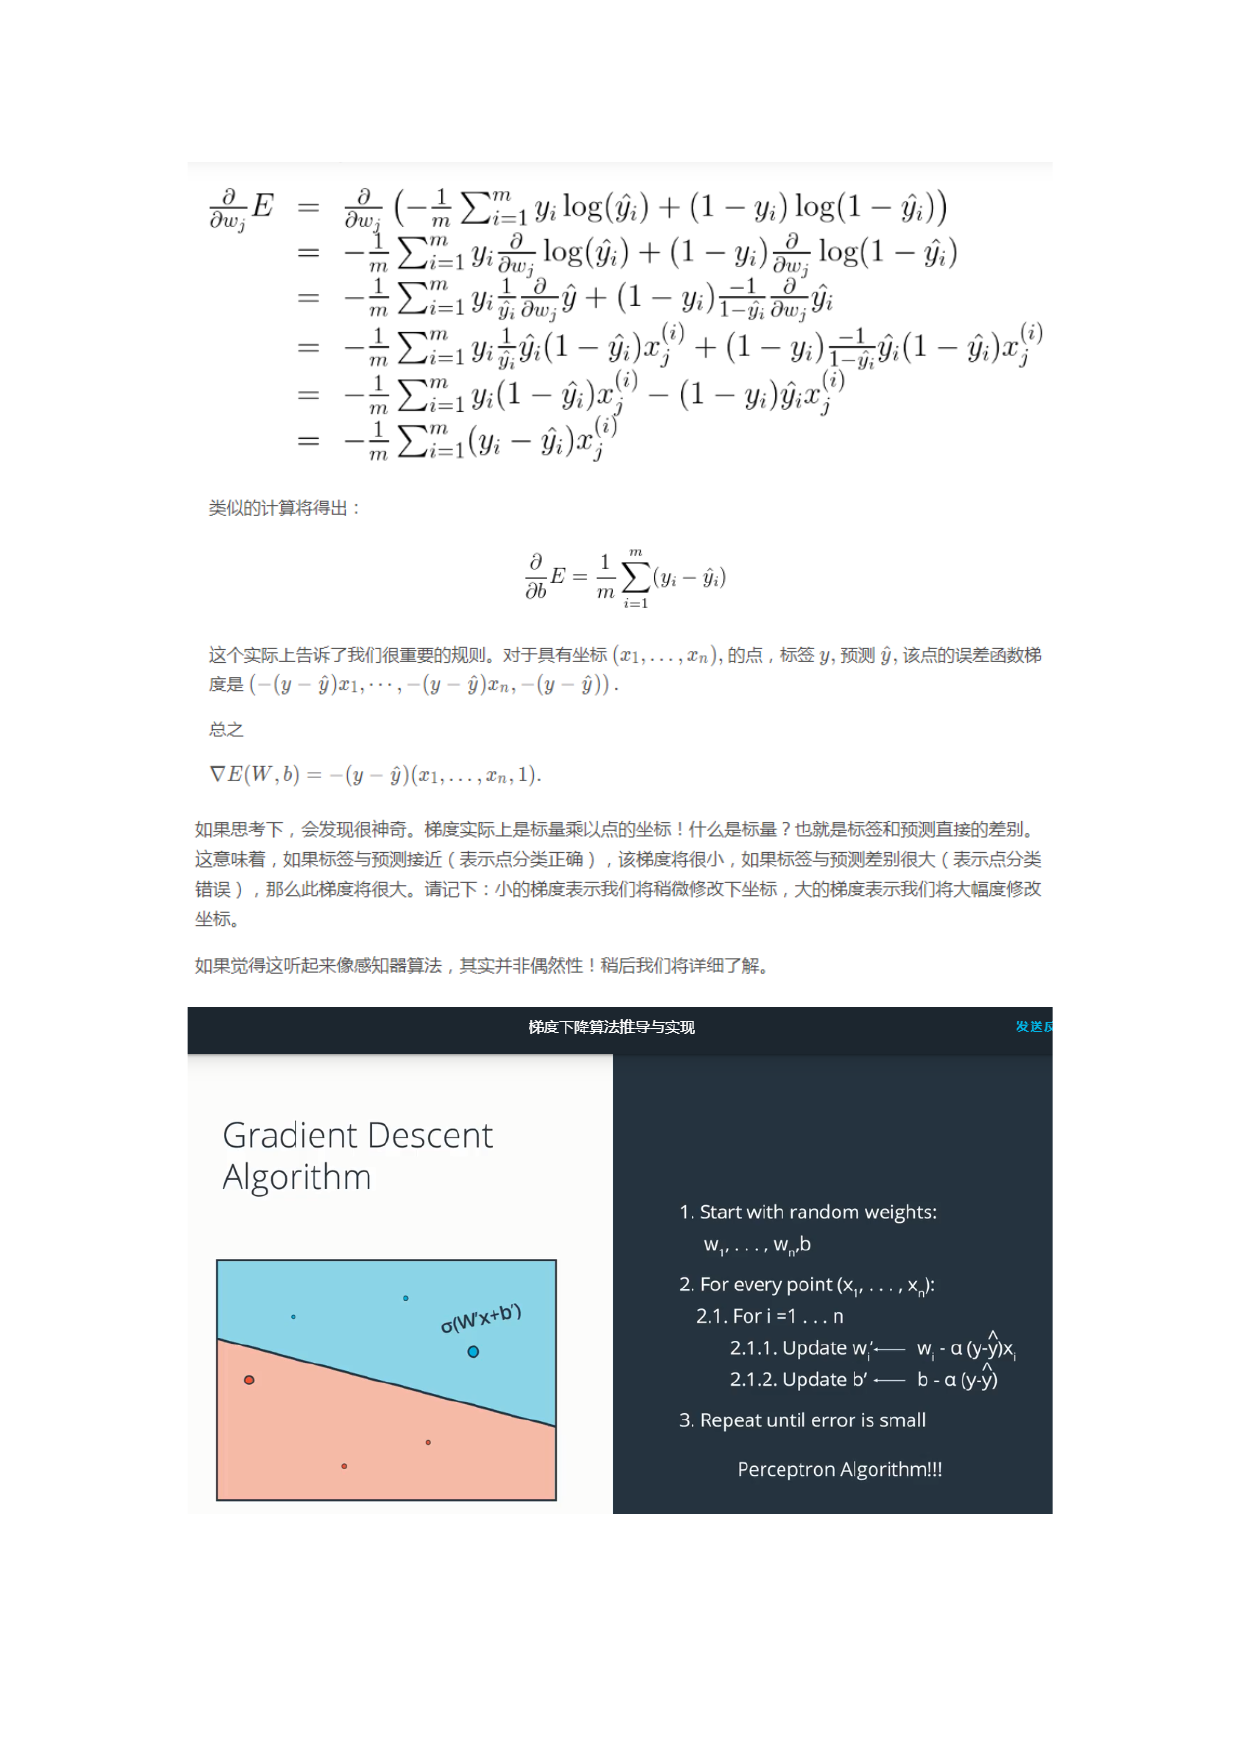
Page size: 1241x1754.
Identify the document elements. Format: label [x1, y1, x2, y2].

picture [187, 1007, 1053, 1514]
picture [187, 812, 1053, 996]
picture [187, 162, 1053, 794]
